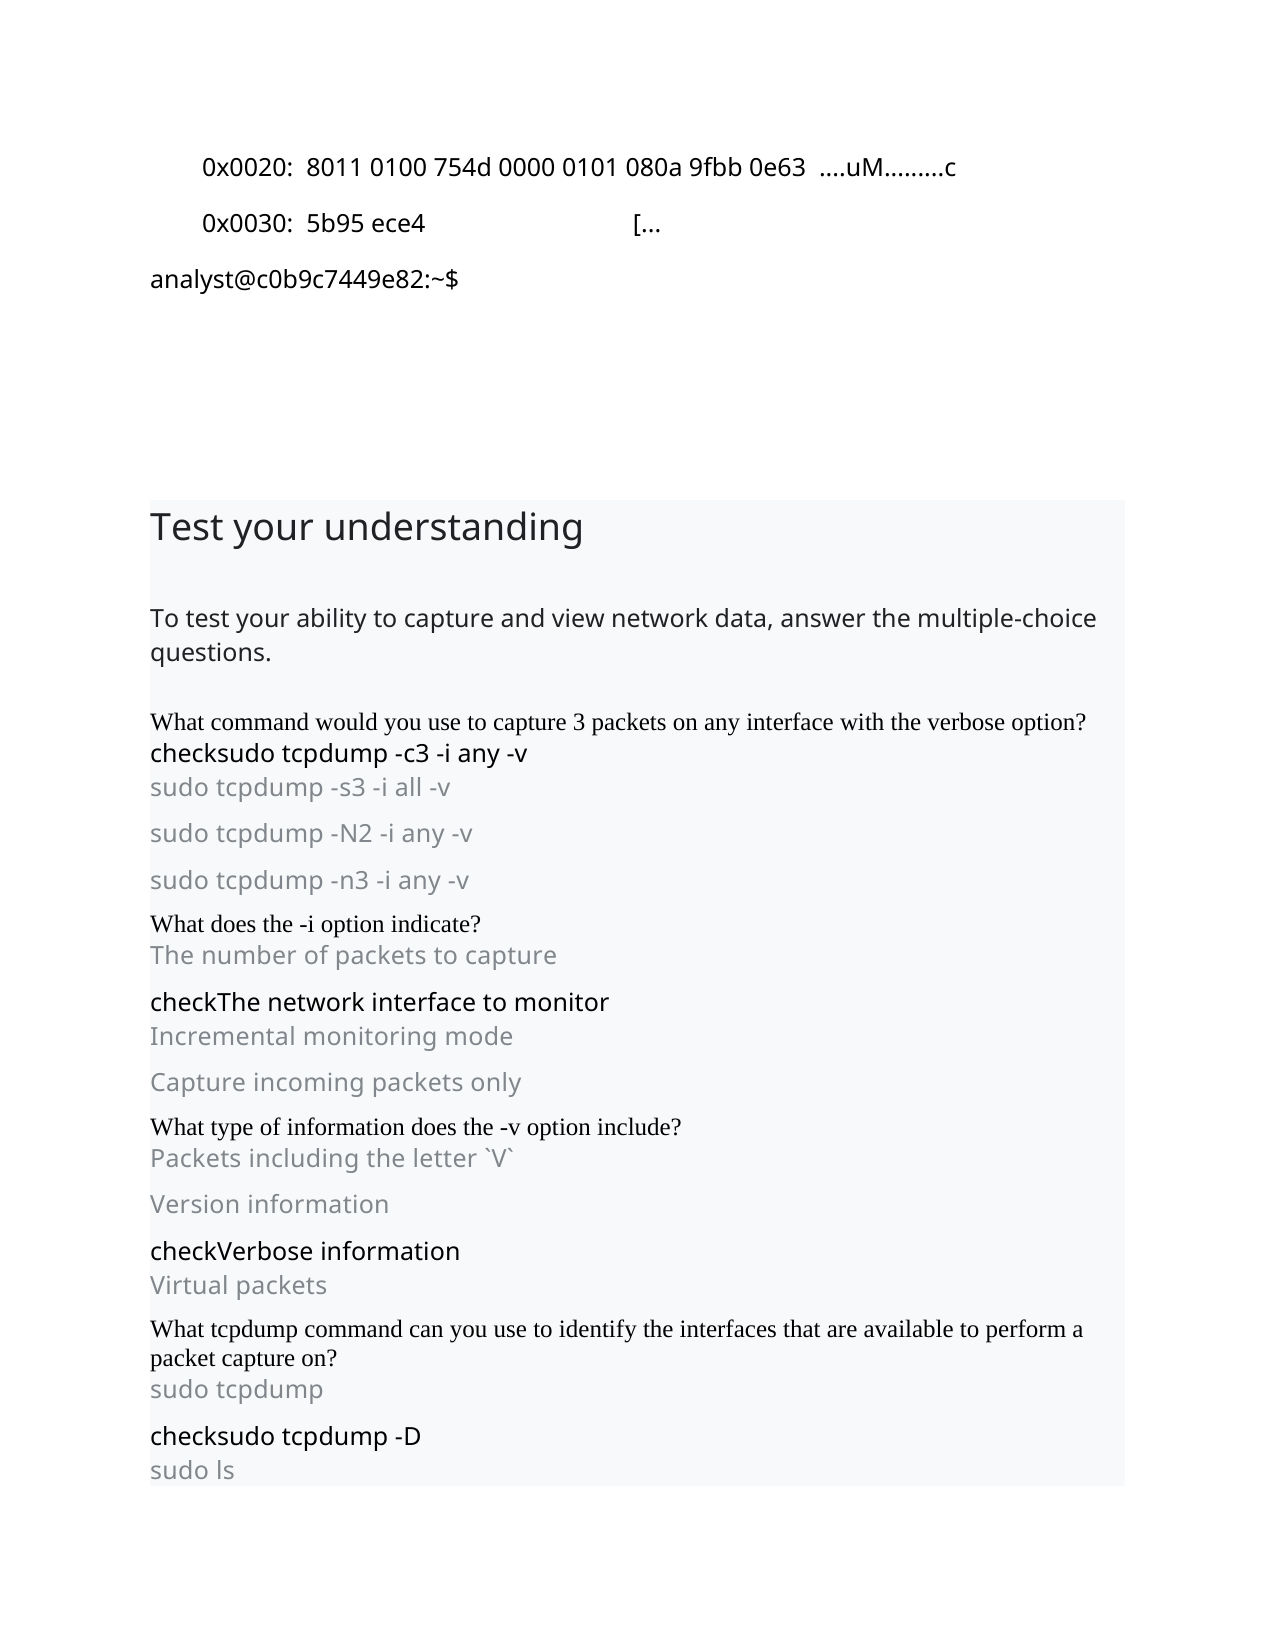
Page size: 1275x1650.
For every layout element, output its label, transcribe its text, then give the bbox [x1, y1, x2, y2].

text Packets including the letter `V` [150, 1140, 1125, 1174]
text sudo ls [150, 1452, 1125, 1486]
text checksudo tcpdump -c3 -i any -v [150, 735, 1125, 769]
text The number of packets to capture [150, 938, 1125, 972]
text What does the -i option indicate? [150, 909, 1125, 938]
text What tcpdump command can you use to identify the interfaces that are available to perform a packet capture on? [150, 1314, 1125, 1372]
text sudo tcpdump -n3 -i any -v [150, 863, 1125, 897]
text Test your understanding [150, 500, 1125, 551]
text sudo tcpdump -N2 -i any -v [150, 816, 1125, 850]
text 0x0020: 8011 0100 754d 0000 0101 080a 9fbb 0e63 ....uM.........c [150, 150, 1125, 184]
text To test your ability to capture and view network data, answer the multiple-choice questions. [150, 601, 1125, 669]
text Incremental monitoring mode [150, 1018, 1125, 1053]
text checksudo tcpdump -D [150, 1418, 1125, 1452]
text checkThe network interface to monitor [150, 984, 1125, 1018]
text 0x0030: 5b95 ece4 [... [150, 206, 1125, 240]
text checkVerbose information [150, 1233, 1125, 1268]
text Capture incoming packets only [150, 1065, 1125, 1099]
text Version information [150, 1187, 1125, 1221]
text sudo tcpdump -s3 -i all -v [150, 769, 1125, 803]
text What type of information does the -v option include? [150, 1112, 1125, 1140]
text sudo tcpdump [150, 1372, 1125, 1406]
text Virtual packets [150, 1268, 1125, 1302]
text analyst@c0b9c7449e82:~$ [150, 262, 1125, 296]
text What command would you use to capture 3 packets on any interface with the verbose option? [150, 707, 1125, 735]
